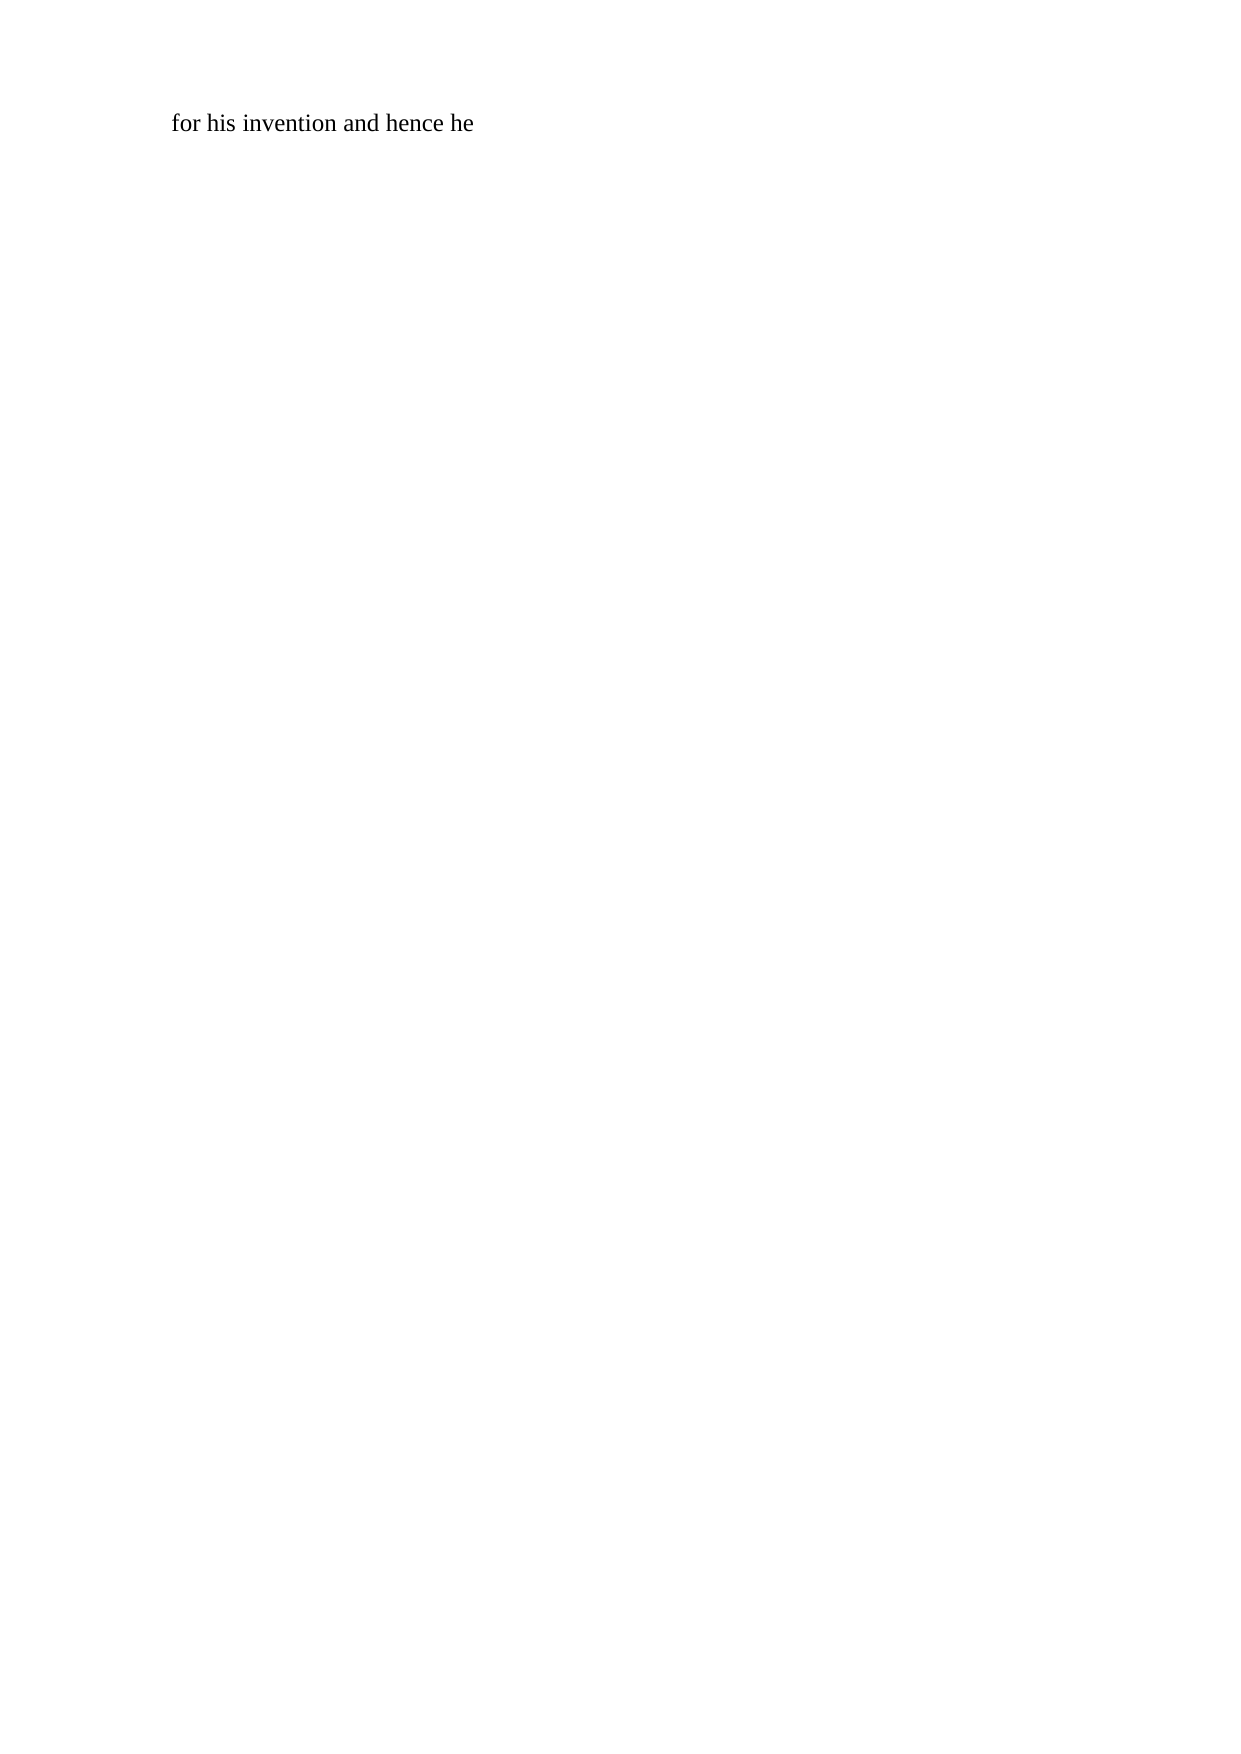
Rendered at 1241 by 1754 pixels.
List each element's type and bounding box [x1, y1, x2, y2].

text [171, 108, 1128, 137]
